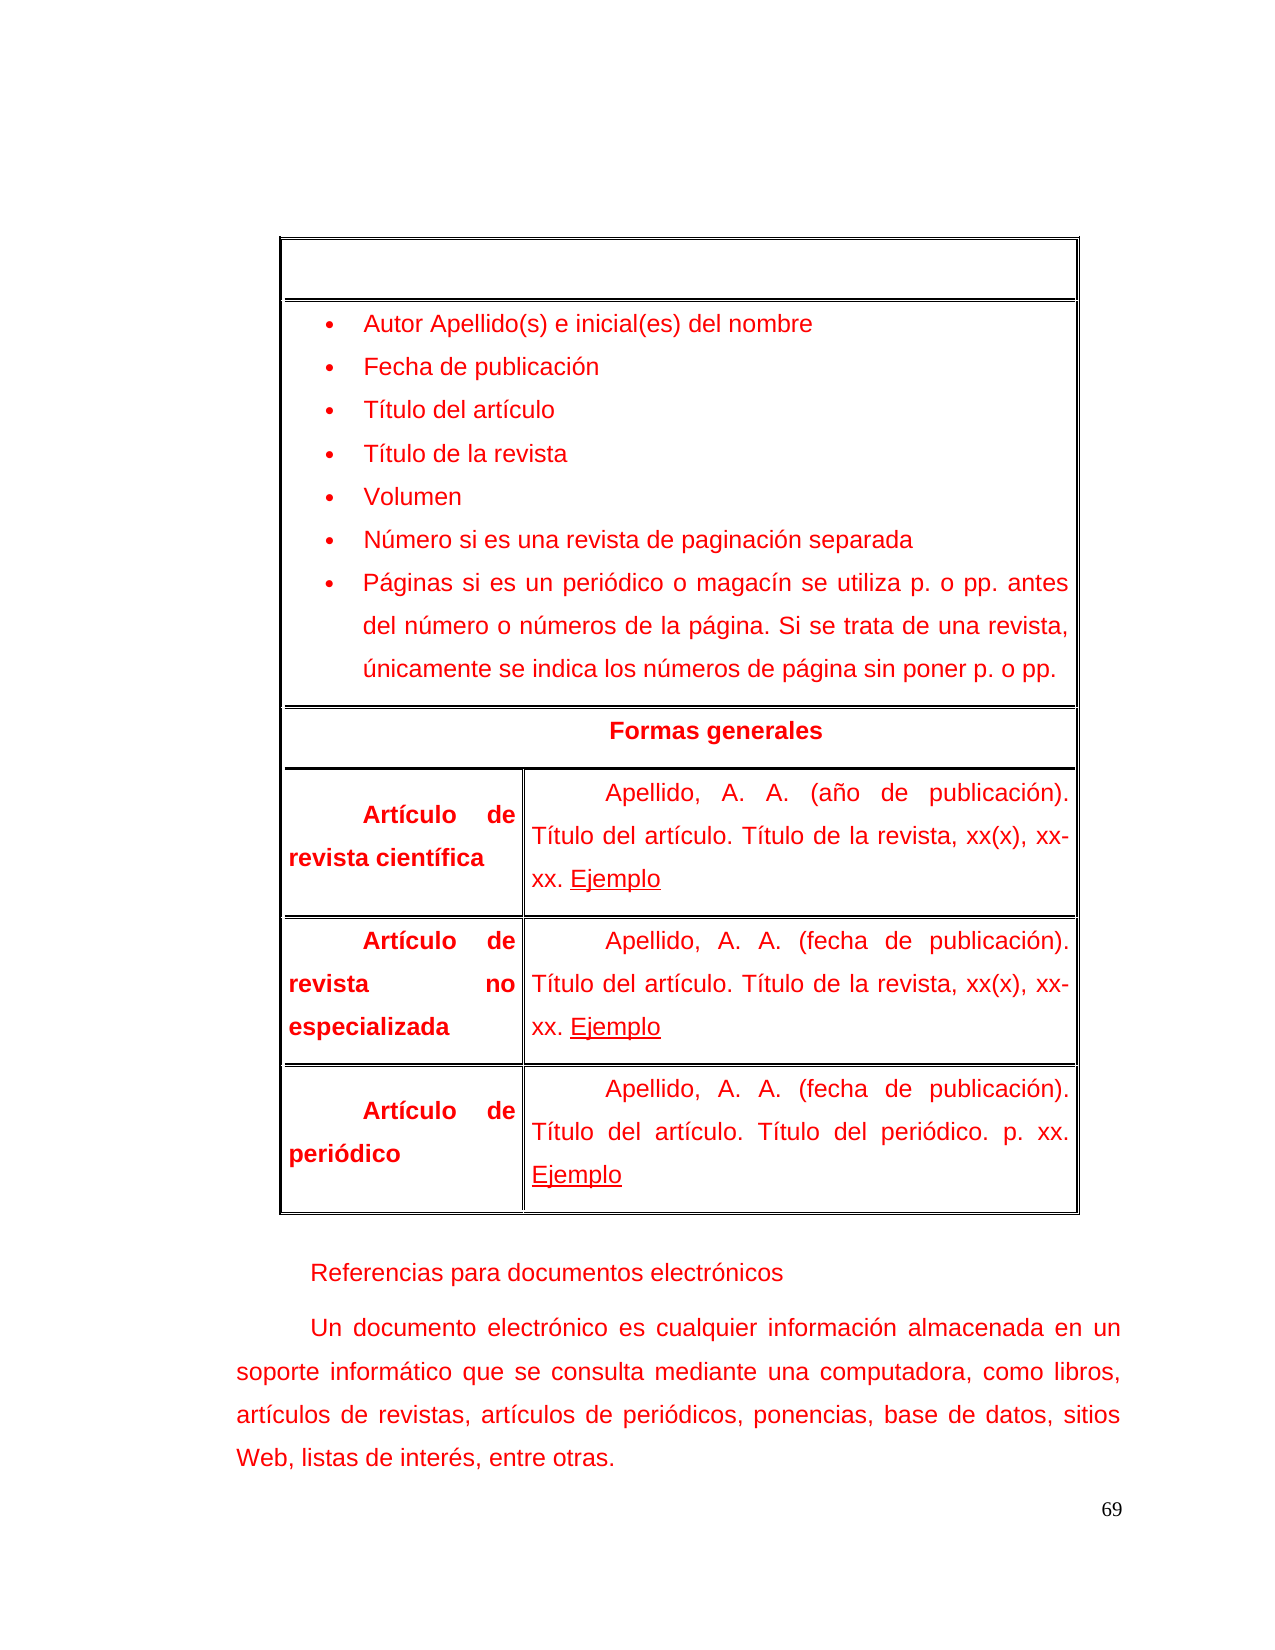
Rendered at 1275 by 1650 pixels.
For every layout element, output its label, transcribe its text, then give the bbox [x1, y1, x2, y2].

table_cell Formas generales [282, 705, 1077, 767]
table_cell Apellido, A. A. (fecha de publicación). Título del artículo. Título de la revista, xx(x), xx-xx. Ejemplo [525, 915, 1077, 1063]
table_cell Apellido, A. A. (fecha de publicación). Título del artículo. Título del periódico. p. xx. Ejemplo [524, 1063, 1077, 1211]
table_cell Autor Apellido(s) e inicial(es) del nombre Fecha de publicación Título del artículo Título de la revista Volumen Número si es una revista de paginación separada Páginas si es un periódico o magacín se utiliza p. o pp. antes del número o números de la página. Si se trata de una revista, únicamente se indica los números de página sin poner p. o pp. [282, 298, 1077, 705]
text Un documento electrónico es cualquier información almacenada en un soporte informático que se consulta mediante una computadora, como libros, artículos de revistas, artículos de periódicos, ponencias, base de datos, sitios Web, listas de interés, entre otras. [236, 1313, 1122, 1471]
table_cell Artículo de revista científica [282, 767, 522, 915]
table_cell Artículo de periódico [282, 1063, 523, 1211]
table_cell Artículo de revista no especializada [282, 915, 522, 1063]
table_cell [282, 240, 1076, 298]
text Referencias para documentos electrónicos [236, 1258, 1122, 1286]
table_cell Apellido, A. A. (año de publicación). Título del artículo. Título de la revista, xx(x), xx-xx. Ejemplo [525, 767, 1076, 915]
